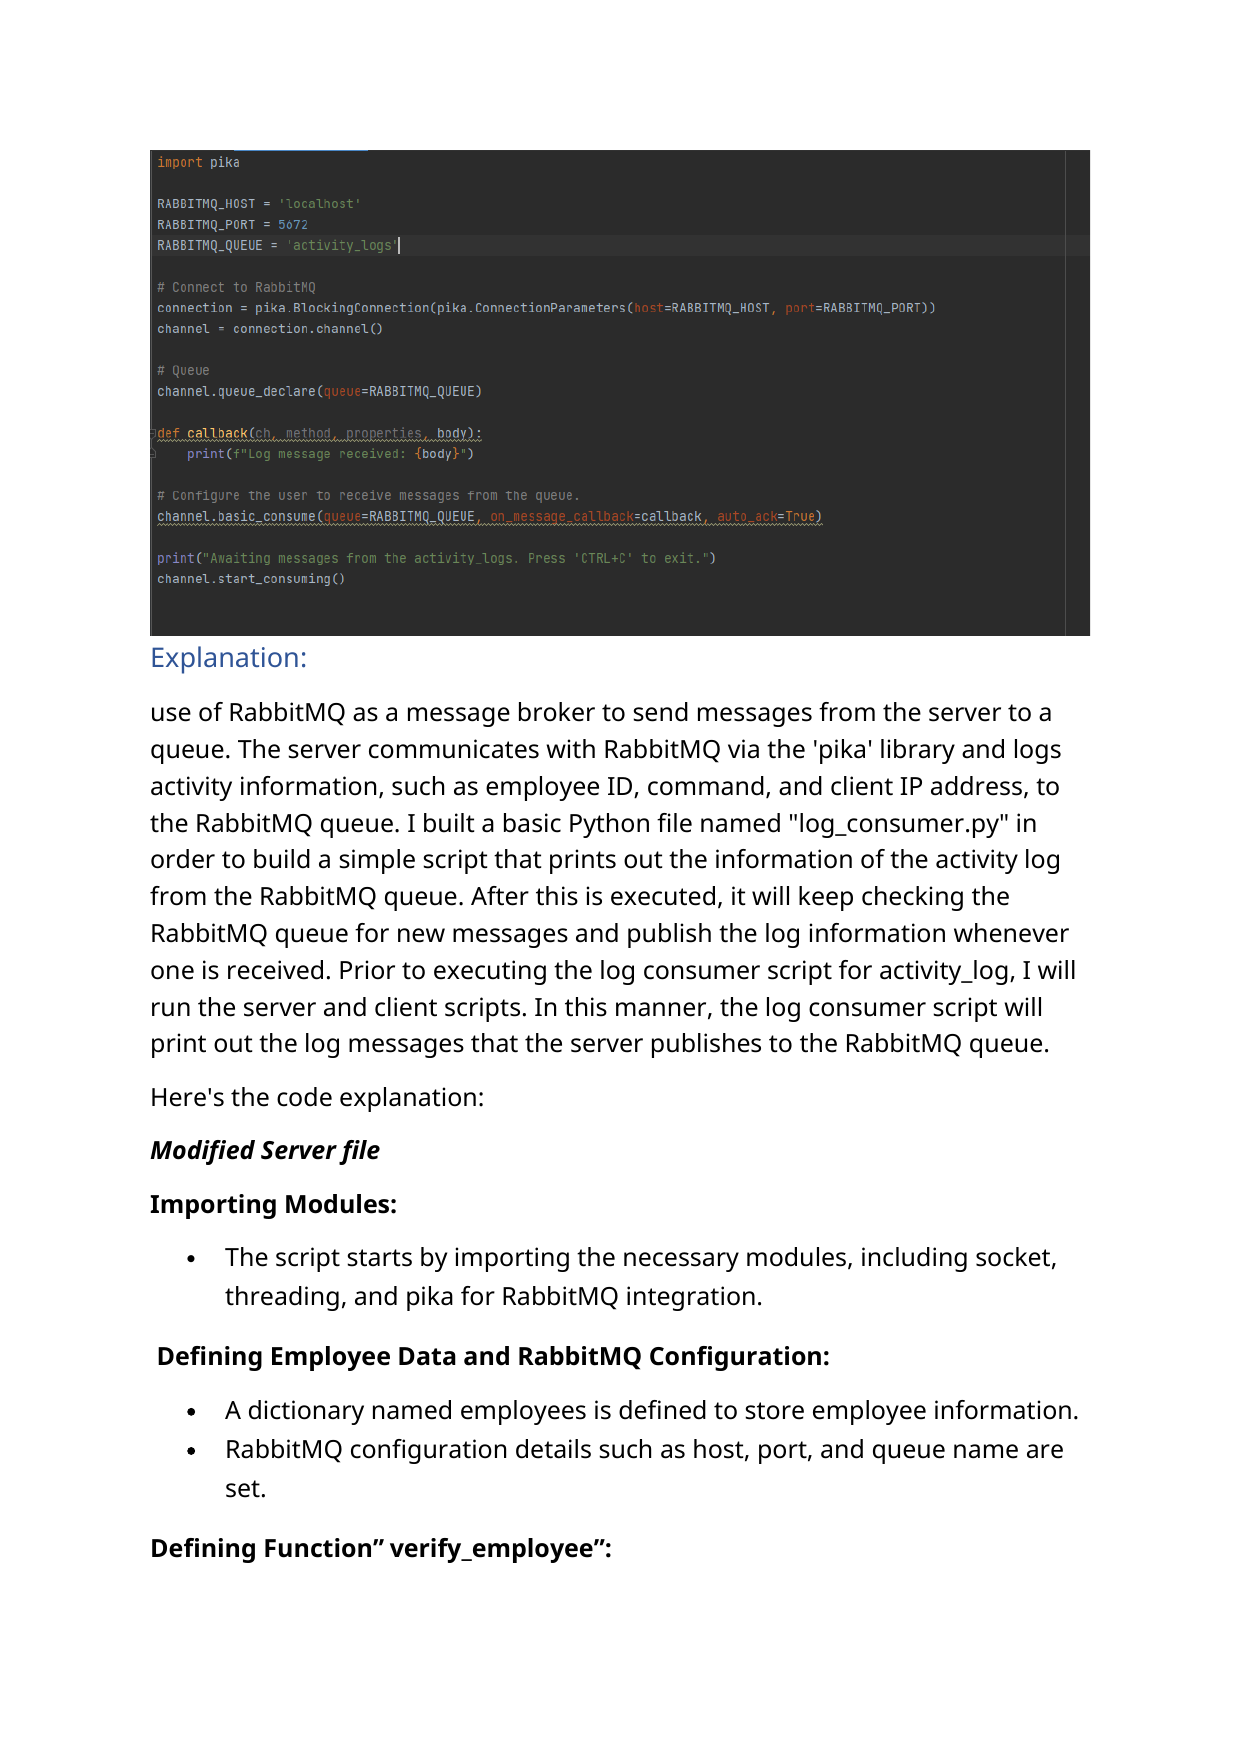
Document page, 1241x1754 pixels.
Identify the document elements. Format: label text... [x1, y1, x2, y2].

text Importing Modules: [150, 1186, 1090, 1220]
text Defining Function” verify_employee”: [150, 1531, 1090, 1565]
text Modified Server file [150, 1133, 1090, 1167]
text Defining Employee Data and RabbitMQ Configuration: [150, 1339, 1090, 1373]
text Here's the code explanation: [150, 1079, 1090, 1113]
text Explanation: [150, 636, 1090, 676]
list RabbitMQ configuration details such as host, port, and queue name are set. [187, 1432, 1090, 1505]
list A dictionary named employees is defined to store employee information. [187, 1392, 1090, 1426]
text use of RabbitMQ as a message broker to send messages from the server to a queue. The server communicates with RabbitMQ via the 'pika' library and logs activity information, such as employee ID, command, and client IP address, to the RabbitMQ queue. I built a basic Python file named "log_consumer.py" in order to build a simple script that prints out the information of the activity log from the RabbitMQ queue. After this is executed, it will keep checking the RabbitMQ queue for new messages and publish the log information whenever one is received. Prior to executing the log consumer script for activity_log, I will run the server and client scripts. In this manner, the log consumer script will print out the log messages that the server publishes to the RabbitMQ queue. [150, 695, 1090, 1060]
picture [150, 150, 1091, 636]
list The script starts by importing the necessary modules, including socket, threading, and pika for RabbitMQ integration. [187, 1240, 1090, 1313]
